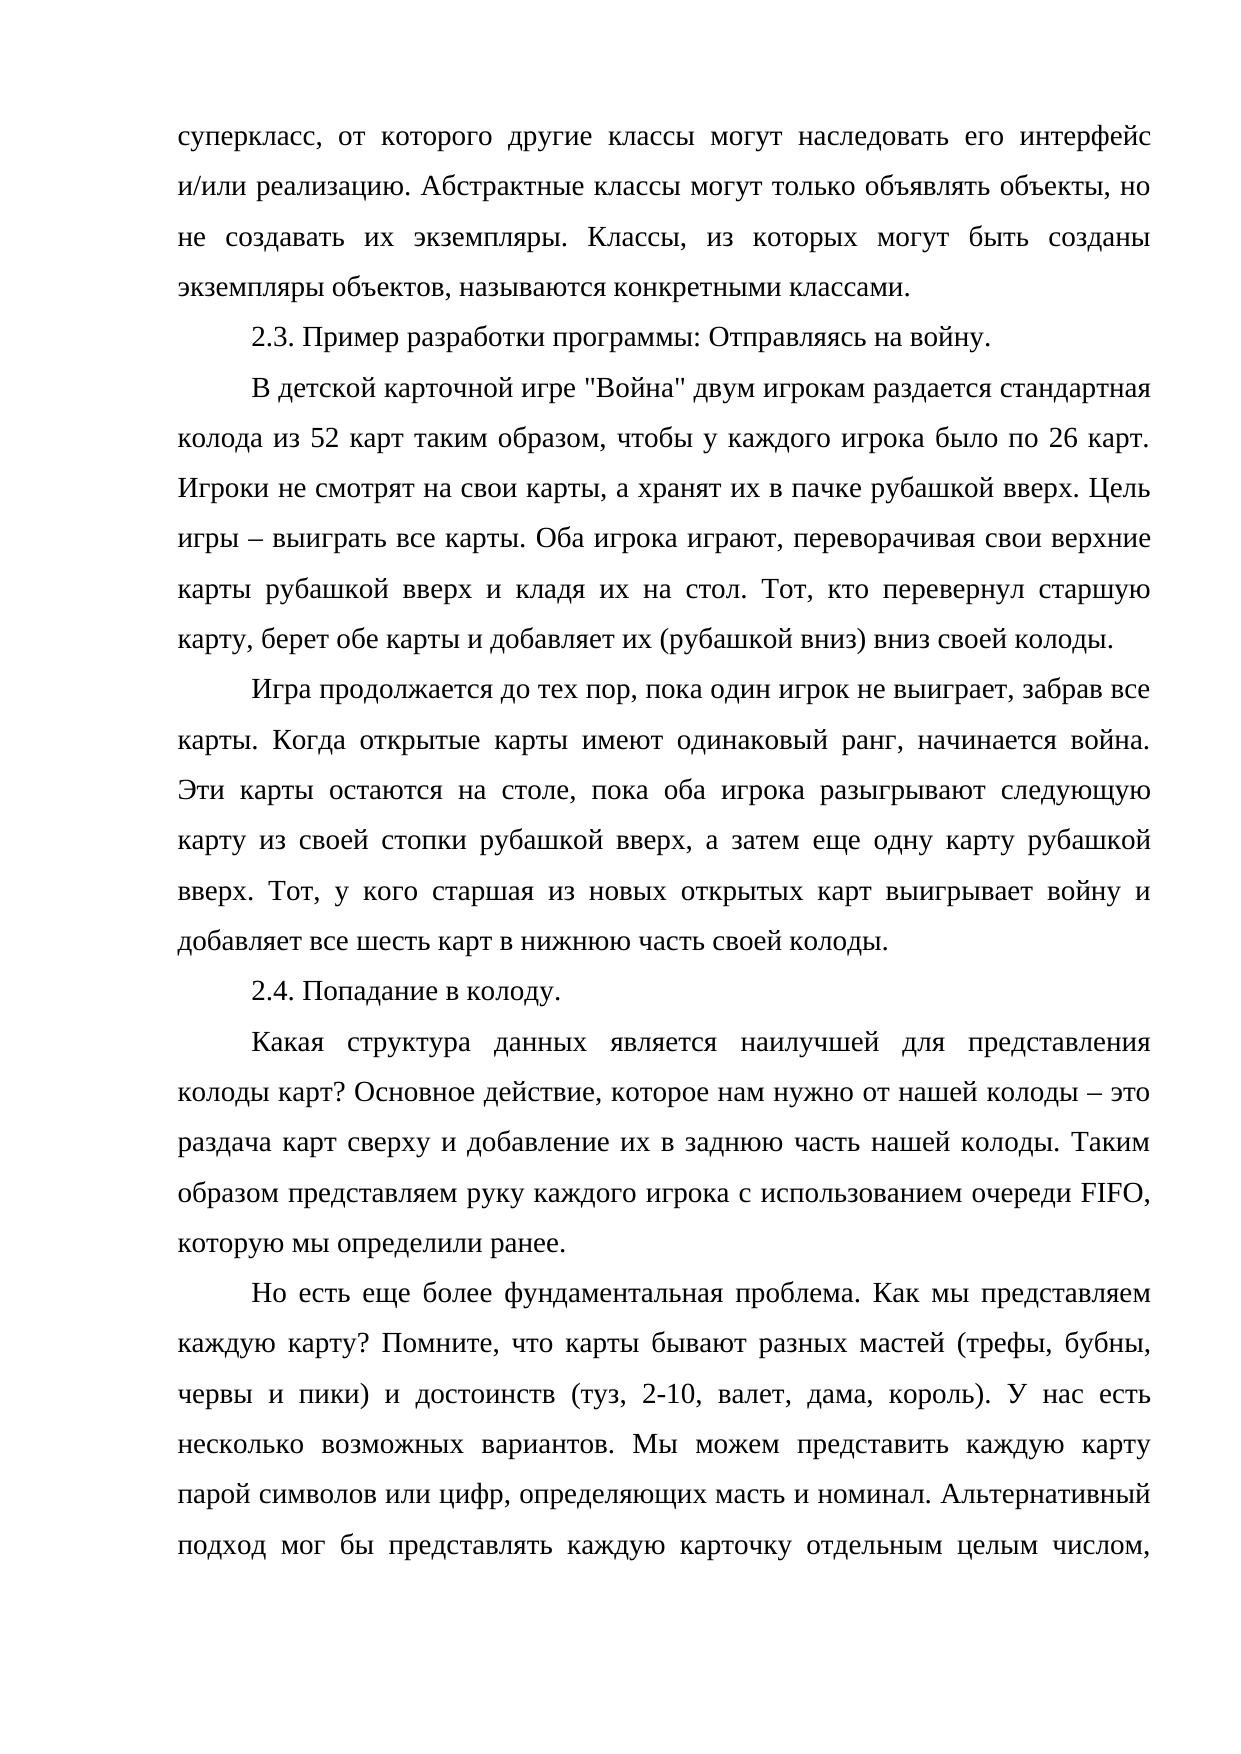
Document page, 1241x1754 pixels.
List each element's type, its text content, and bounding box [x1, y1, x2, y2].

text 2.3. Пример разработки программы: Отправляясь на войну. [177, 319, 1152, 353]
text Игра продолжается до тех пор, пока один игрок не выиграет, забрав все карты. Когда открытые карты имеют одинаковый ранг, начинается война. Эти карты остаются на столе, пока оба игрока разыгрывают следующую карту из своей стопки рубашкой вверх, а затем еще одну карту рубашкой вверх. Тот, у кого старшая из новых открытых карт выигрывает войну и добавляет все шесть карт в нижнюю часть своей колоды. [177, 672, 1152, 957]
text В детской карточной игре "Война" двум игрокам раздается стандартная колода из 52 карт таким образом, чтобы у каждого игрока было по 26 карт. Игроки не смотрят на свои карты, а хранят их в пачке рубашкой вверх. Цель игры – выиграть все карты. Оба игрока играют, переворачивая свои верхние карты рубашкой вверх и кладя их на стол. Тот, кто перевернул старшую карту, берет обе карты и добавляет их (рубашкой вниз) вниз своей колоды. [177, 370, 1152, 655]
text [177, 118, 1152, 303]
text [177, 1275, 1152, 1560]
text Какая структура данных является наилучшей для представления колоды карт? Основное действие, которое нам нужно от нашей колоды – это раздача карт сверху и добавление их в заднюю часть нашей колоды. Таким образом представляем руку каждого игрока с использованием очереди FIFO, которую мы определили ранее. [177, 1024, 1152, 1258]
text 2.4. Попадание в колоду. [177, 973, 1152, 1007]
